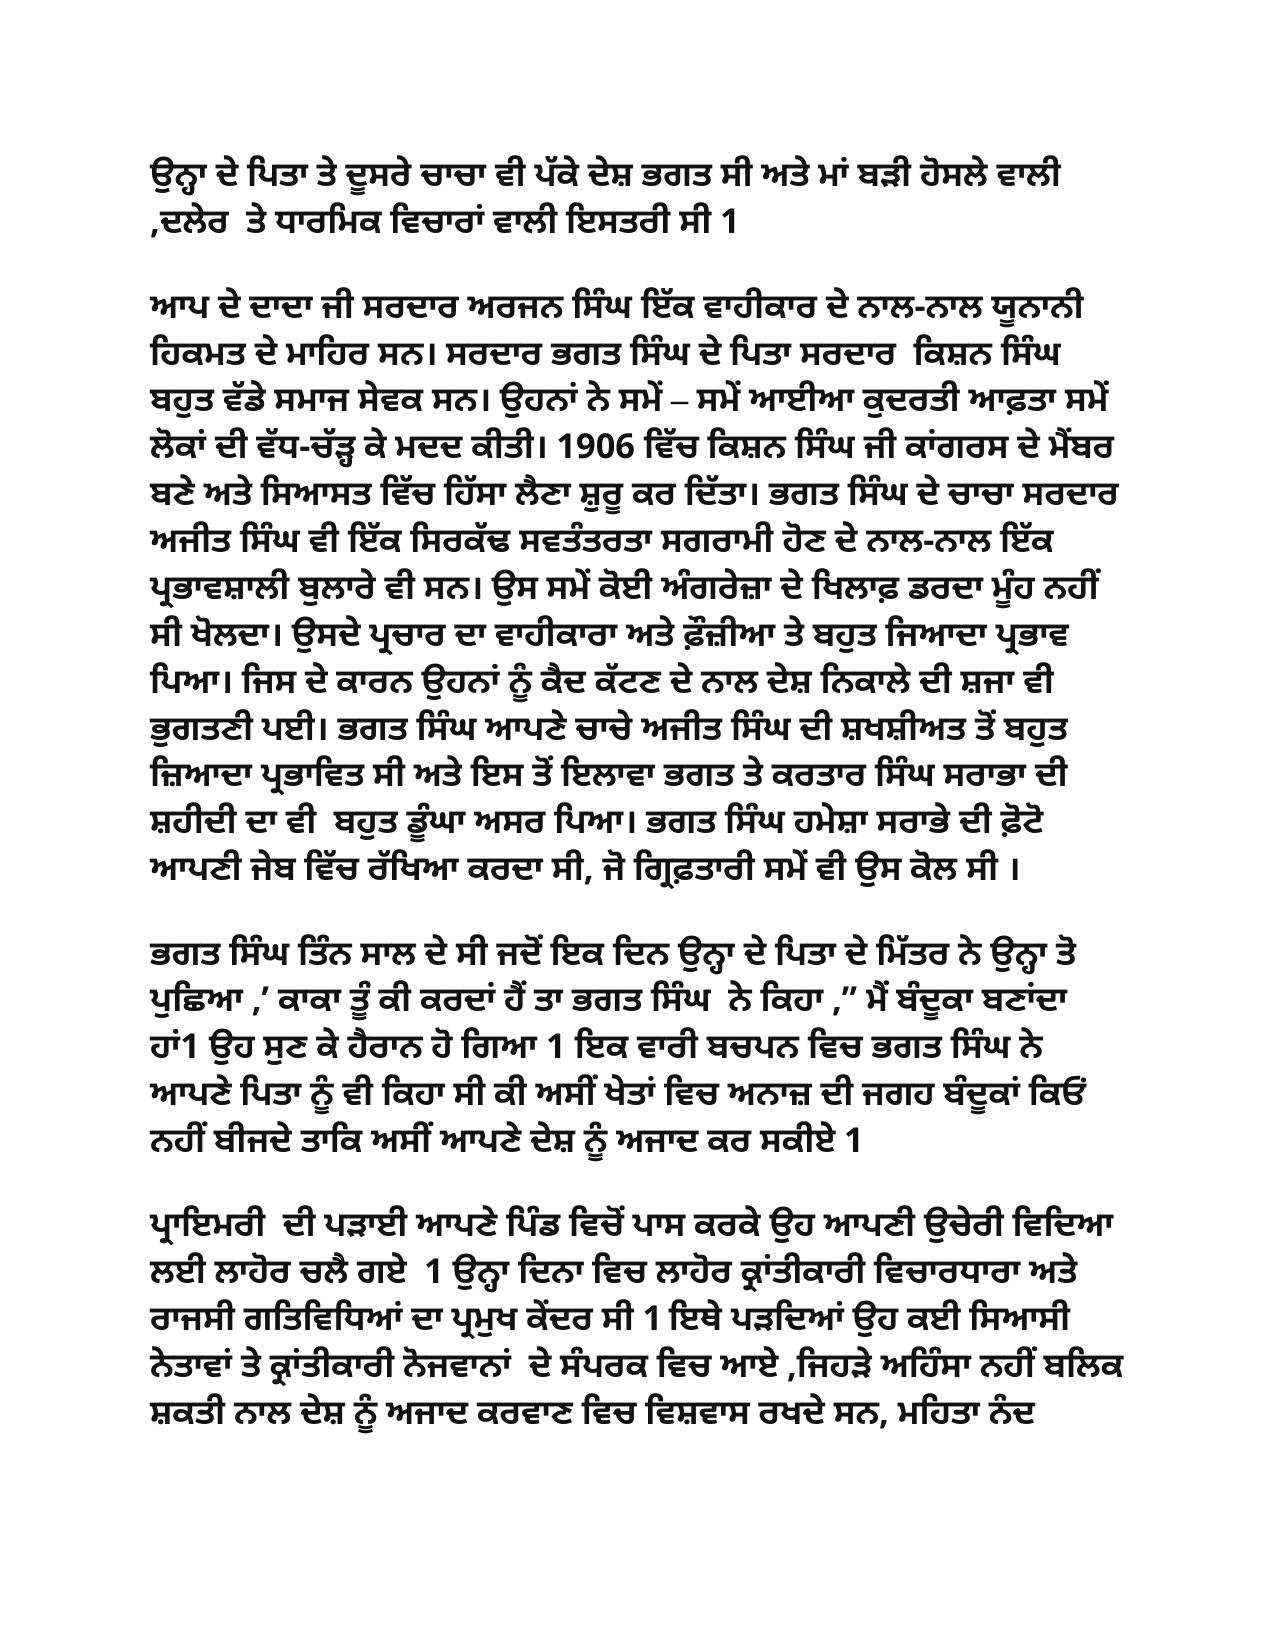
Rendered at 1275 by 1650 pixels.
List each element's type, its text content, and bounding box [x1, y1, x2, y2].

text ਭਗਤ ਸਿੰਘ ਤਿੰਨ ਸਾਲ ਦੇ ਸੀ ਜਦੋਂ ਇਕ ਦਿਨ ਉਨ੍ਹਾ ਦੇ ਪਿਤਾ ਦੇ ਮਿੱਤਰ ਨੇ ਉਨ੍ਹਾ ਤੋ ਪੁਛਿਆ ,’ ਕਾਕਾ ਤੂੰ ਕੀ ਕਰਦਾਂ ਹੈਂ ਤਾ ਭਗਤ ਸਿੰਘ ਨੇ ਕਿਹਾ ,” ਮੈਂ ਬੰਦੂਕਾ ਬਣਾਂਦਾ ਹਾਂ1 ਉਹ ਸੁਣ ਕੇ ਹੈਰਾਨ ਹੋ ਗਿਆ 1 ਇਕ ਵਾਰੀ ਬਚਪਨ ਵਿਚ ਭਗਤ ਸਿੰਘ ਨੇ ਆਪਣੇ ਪਿਤਾ ਨੂੰ ਵੀ ਕਿਹਾ ਸੀ ਕੀ ਅਸੀਂ ਖੇਤਾਂ ਵਿਚ ਅਨਾਜ਼ ਦੀ ਜਗਹ ਬੰਦੂਕਾਂ ਕਿਓਂ ਨਹੀਂ ਬੀਜਦੇ ਤਾਕਿ ਅਸੀਂ ਆਪਣੇ ਦੇਸ਼ ਨੂੰ ਅਜਾਦ ਕਰ ਸਕੀਏ 1 [150, 928, 1125, 1162]
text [150, 1200, 1125, 1434]
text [150, 150, 1125, 244]
text ਆਪ ਦੇ ਦਾਦਾ ਜੀ ਸਰਦਾਰ ਅਰਜਨ ਸਿੰਘ ਇੱਕ ਵਾਹੀਕਾਰ ਦੇ ਨਾਲ-ਨਾਲ ਯੂਨਾਨੀ ਹਿਕਮਤ ਦੇ ਮਾਹਿਰ ਸਨ। ਸਰਦਾਰ ਭਗਤ ਸਿੰਘ ਦੇ ਪਿਤਾ ਸਰਦਾਰ ਕਿਸ਼ਨ ਸਿੰਘ ਬਹੁਤ ਵੱਡੇ ਸਮਾਜ ਸੇਵਕ ਸਨ। ਉਹਨਾਂ ਨੇ ਸਮੇਂ – ਸਮੇਂ ਆਈਆ ਕੁਦਰਤੀ ਆਫ਼ਤਾ ਸਮੇਂ ਲੋਕਾਂ ਦੀ ਵੱਧ-ਚੱੜ੍ਹ ਕੇ ਮਦਦ ਕੀਤੀ। 1906 ਵਿੱਚ ਕਿਸ਼ਨ ਸਿੰਘ ਜੀ ਕਾਂਗਰਸ ਦੇ ਮੈਂਬਰ ਬਣੇ ਅਤੇ ਸਿਆਸਤ ਵਿੱਚ ਹਿੱਸਾ ਲੈਣਾ ਸ਼ੁਰੂ ਕਰ ਦਿੱਤਾ। ਭਗਤ ਸਿੰਘ ਦੇ ਚਾਚਾ ਸਰਦਾਰ ਅਜੀਤ ਸਿੰਘ ਵੀ ਇੱਕ ਸਿਰਕੱਢ ਸਵਤੰਤਰਤਾ ਸਗਰਾਮੀ ਹੋਣ ਦੇ ਨਾਲ-ਨਾਲ ਇੱਕ ਪ੍ਰਭਾਵਸ਼ਾਲੀ ਬੁਲਾਰੇ ਵੀ ਸਨ। ਉਸ ਸਮੇਂ ਕੋਈ ਅੰਗਰੇਜ਼ਾ ਦੇ ਖਿਲਾਫ਼ ਡਰਦਾ ਮੂੰਹ ਨਹੀਂ ਸੀ ਖੋਲਦਾ। ਉਸਦੇ ਪ੍ਰਚਾਰ ਦਾ ਵਾਹੀਕਾਰਾ ਅਤੇ ਫ਼ੌਜ਼ੀਆ ਤੇ ਬਹੁਤ ਜਿਆਦਾ ਪ੍ਰਭਾਵ ਪਿਆ। ਜਿਸ ਦੇ ਕਾਰਨ ਉਹਨਾਂ ਨੂੰ ਕੈਦ ਕੱਟਣ ਦੇ ਨਾਲ ਦੇਸ਼ ਨਿਕਾਲੇ ਦੀ ਸ਼ਜਾ ਵੀ ਭੁਗਤਣੀ ਪਈ। ਭਗਤ ਸਿੰਘ ਆਪਣੇ ਚਾਚੇ ਅਜੀਤ ਸਿੰਘ ਦੀ ਸ਼ਖਸ਼ੀਅਤ ਤੋਂ ਬਹੁਤ ਜ਼ਿਆਦਾ ਪ੍ਰਭਾਵਿਤ ਸੀ ਅਤੇ ਇਸ ਤੋਂ ਇਲਾਵਾ ਭਗਤ ਤੇ ਕਰਤਾਰ ਸਿੰਘ ਸਰਾਭਾ ਦੀ ਸ਼ਹੀਦੀ ਦਾ ਵੀ ਬਹੁਤ ਡੂੰਘਾ ਅਸਰ ਪਿਆ। ਭਗਤ ਸਿੰਘ ਹਮੇਸ਼ਾ ਸਰਾਭੇ ਦੀ ਫ਼ੋਟੋ ਆਪਣੀ ਜੇਬ ਵਿੱਚ ਰੱਖਿਆ ਕਰਦਾ ਸੀ, ਜੋ ਗ੍ਰਿਫ਼ਤਾਰੀ ਸਮੇਂ ਵੀ ਉਸ ਕੋਲ ਸੀ । [150, 281, 1125, 891]
